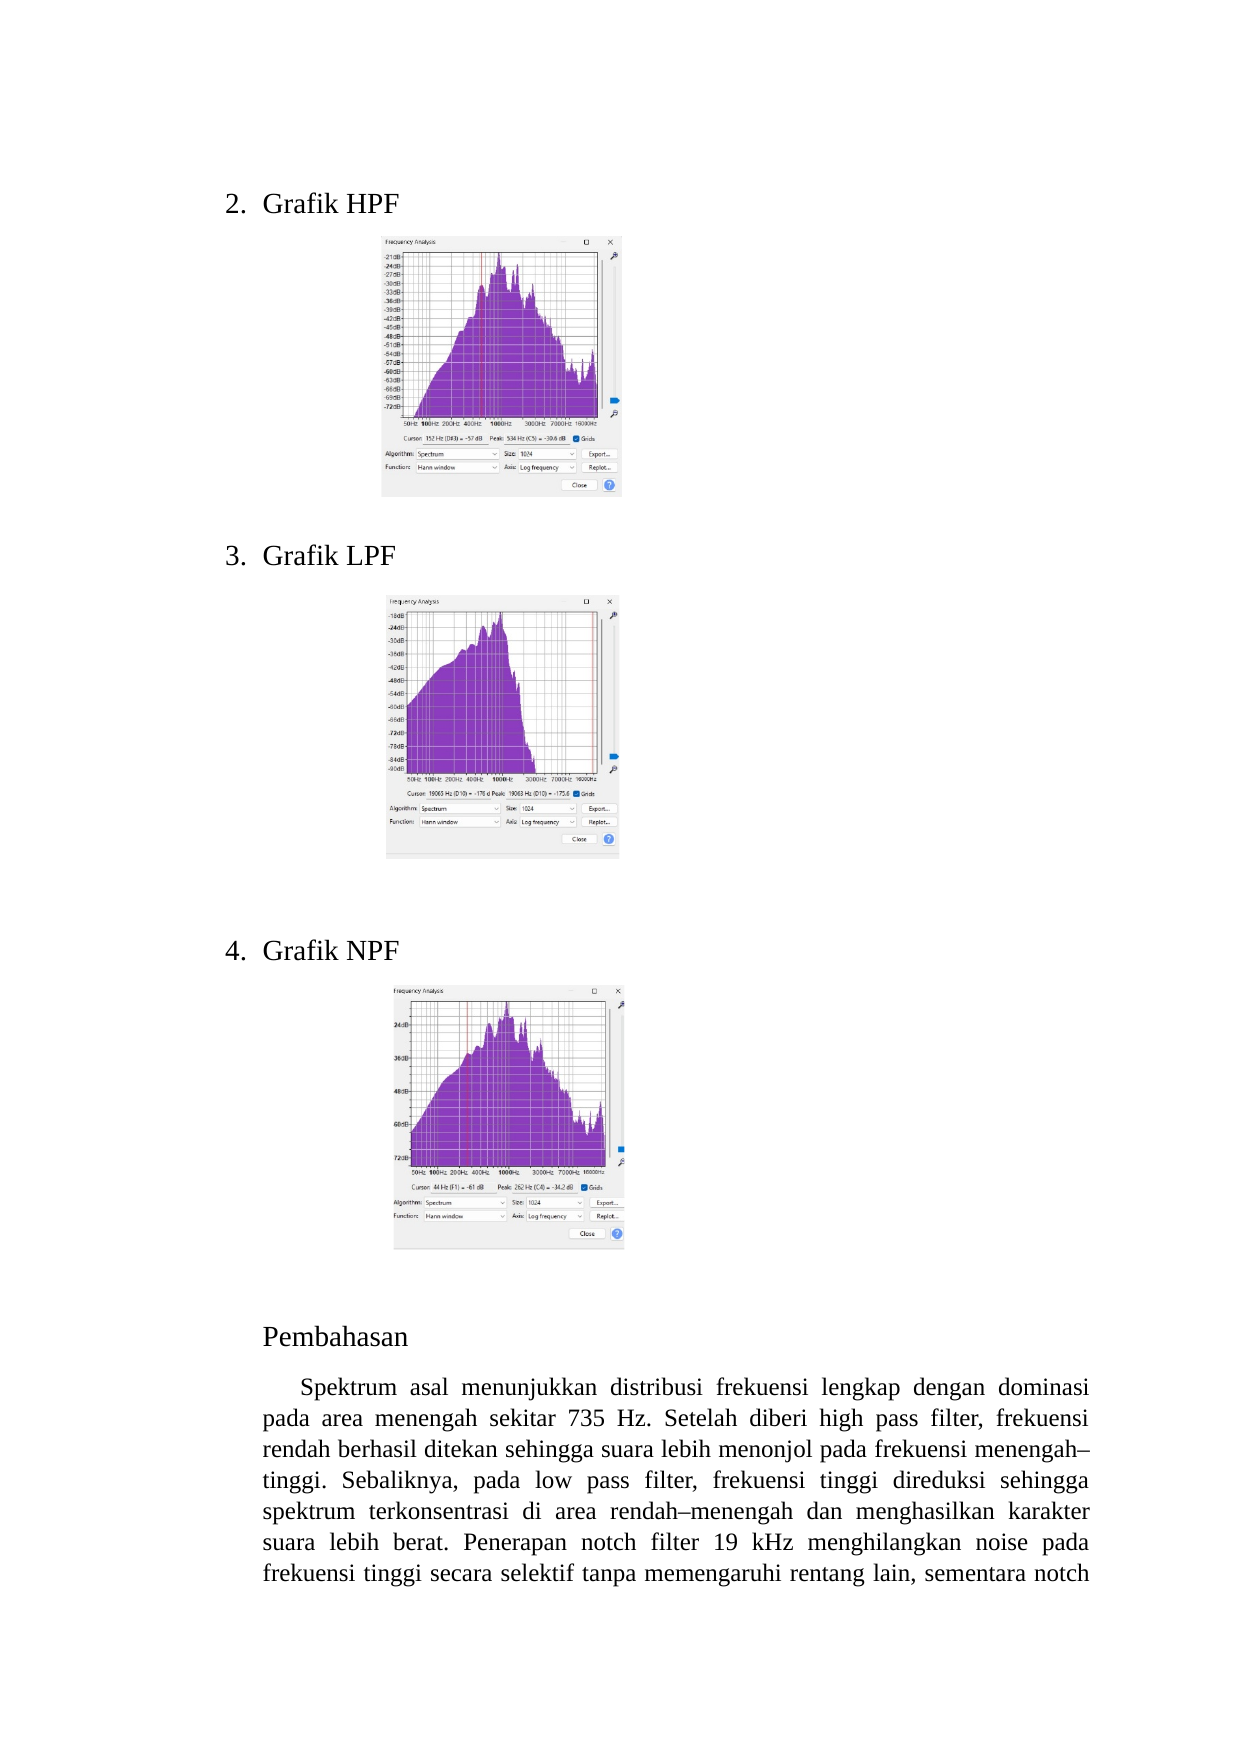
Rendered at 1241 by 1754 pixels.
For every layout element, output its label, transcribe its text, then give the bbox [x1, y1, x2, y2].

picture [381, 236, 622, 497]
picture [393, 985, 625, 1250]
picture [386, 595, 620, 859]
list Grafik LPF [225, 538, 1090, 572]
list Grafik NPF [225, 933, 1090, 967]
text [262, 1372, 1090, 1587]
text Pembahasan [262, 1319, 1090, 1352]
list Grafik HPF [225, 186, 1090, 220]
